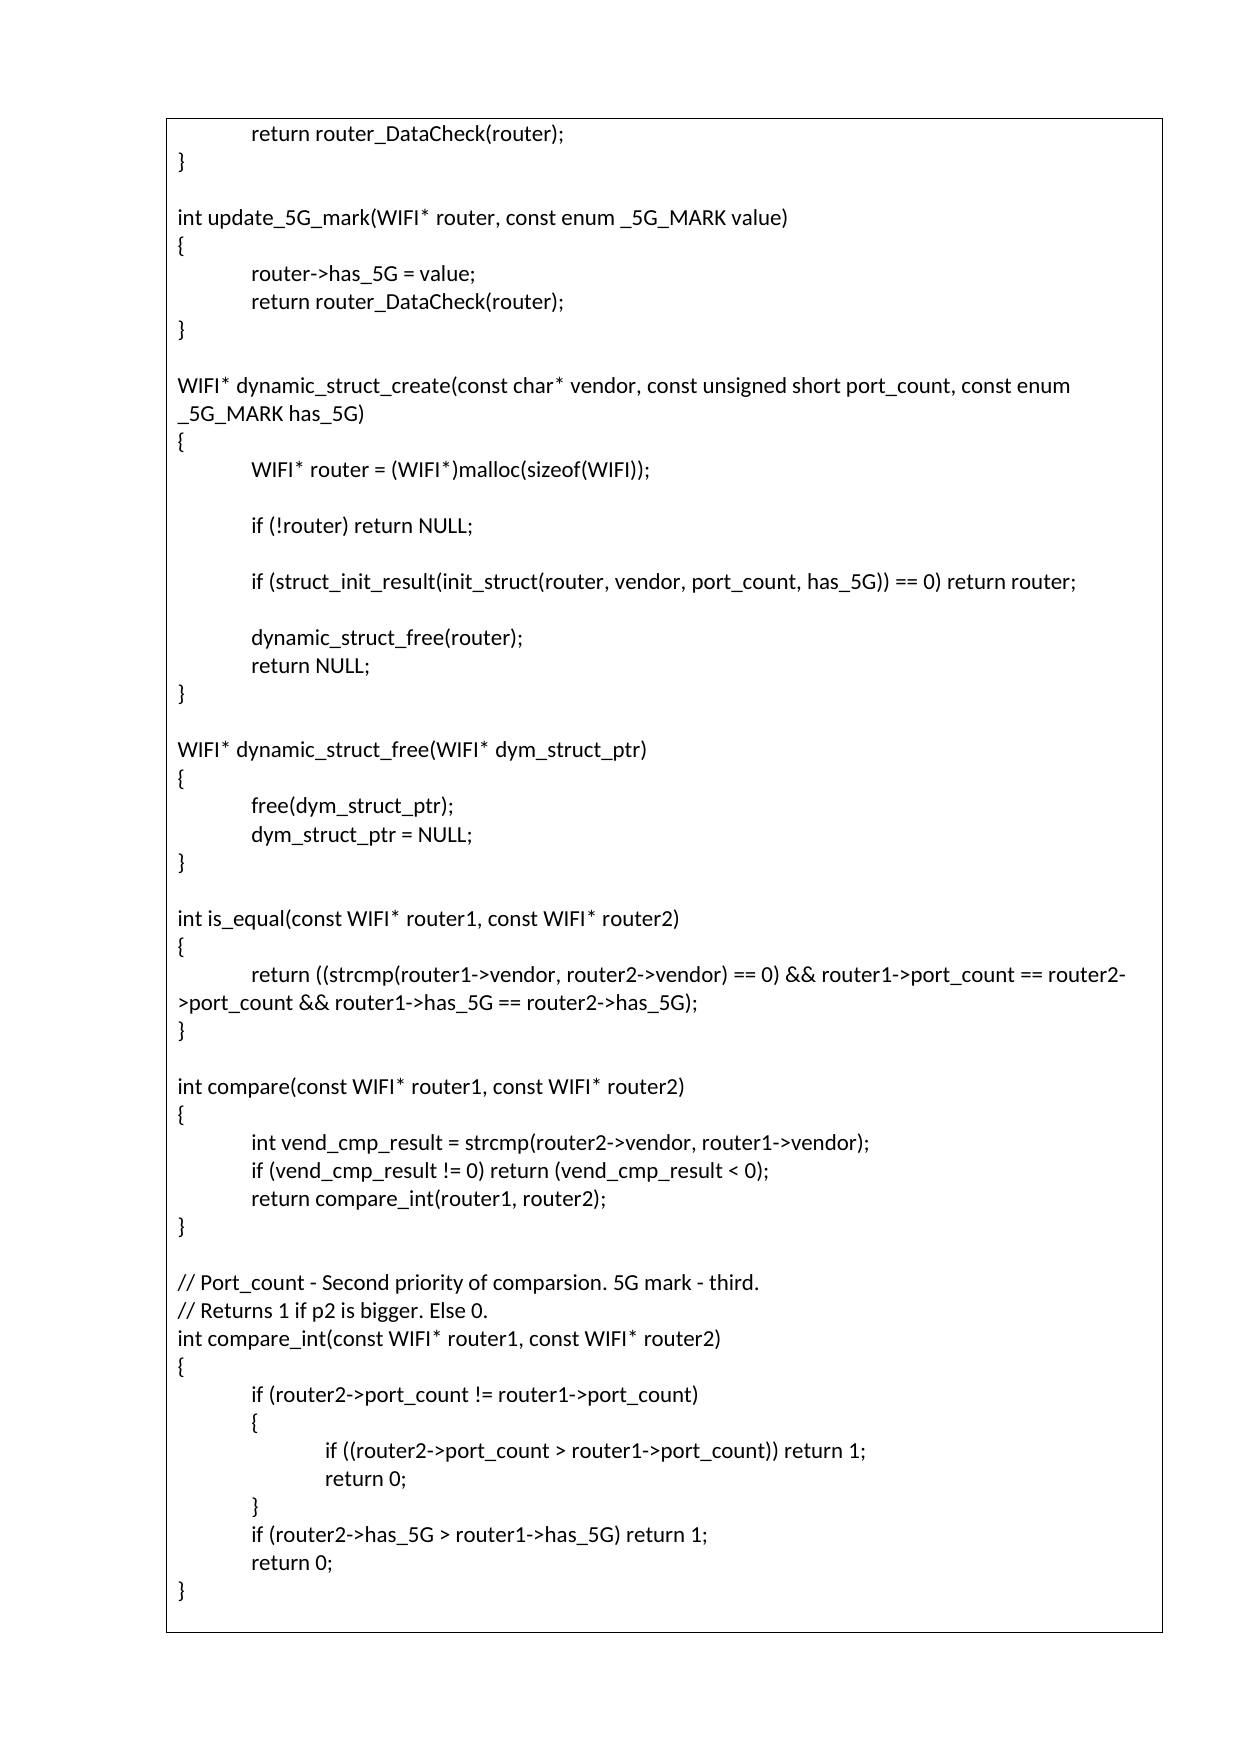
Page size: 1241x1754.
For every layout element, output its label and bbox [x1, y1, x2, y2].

table_header [167, 119, 1162, 1632]
